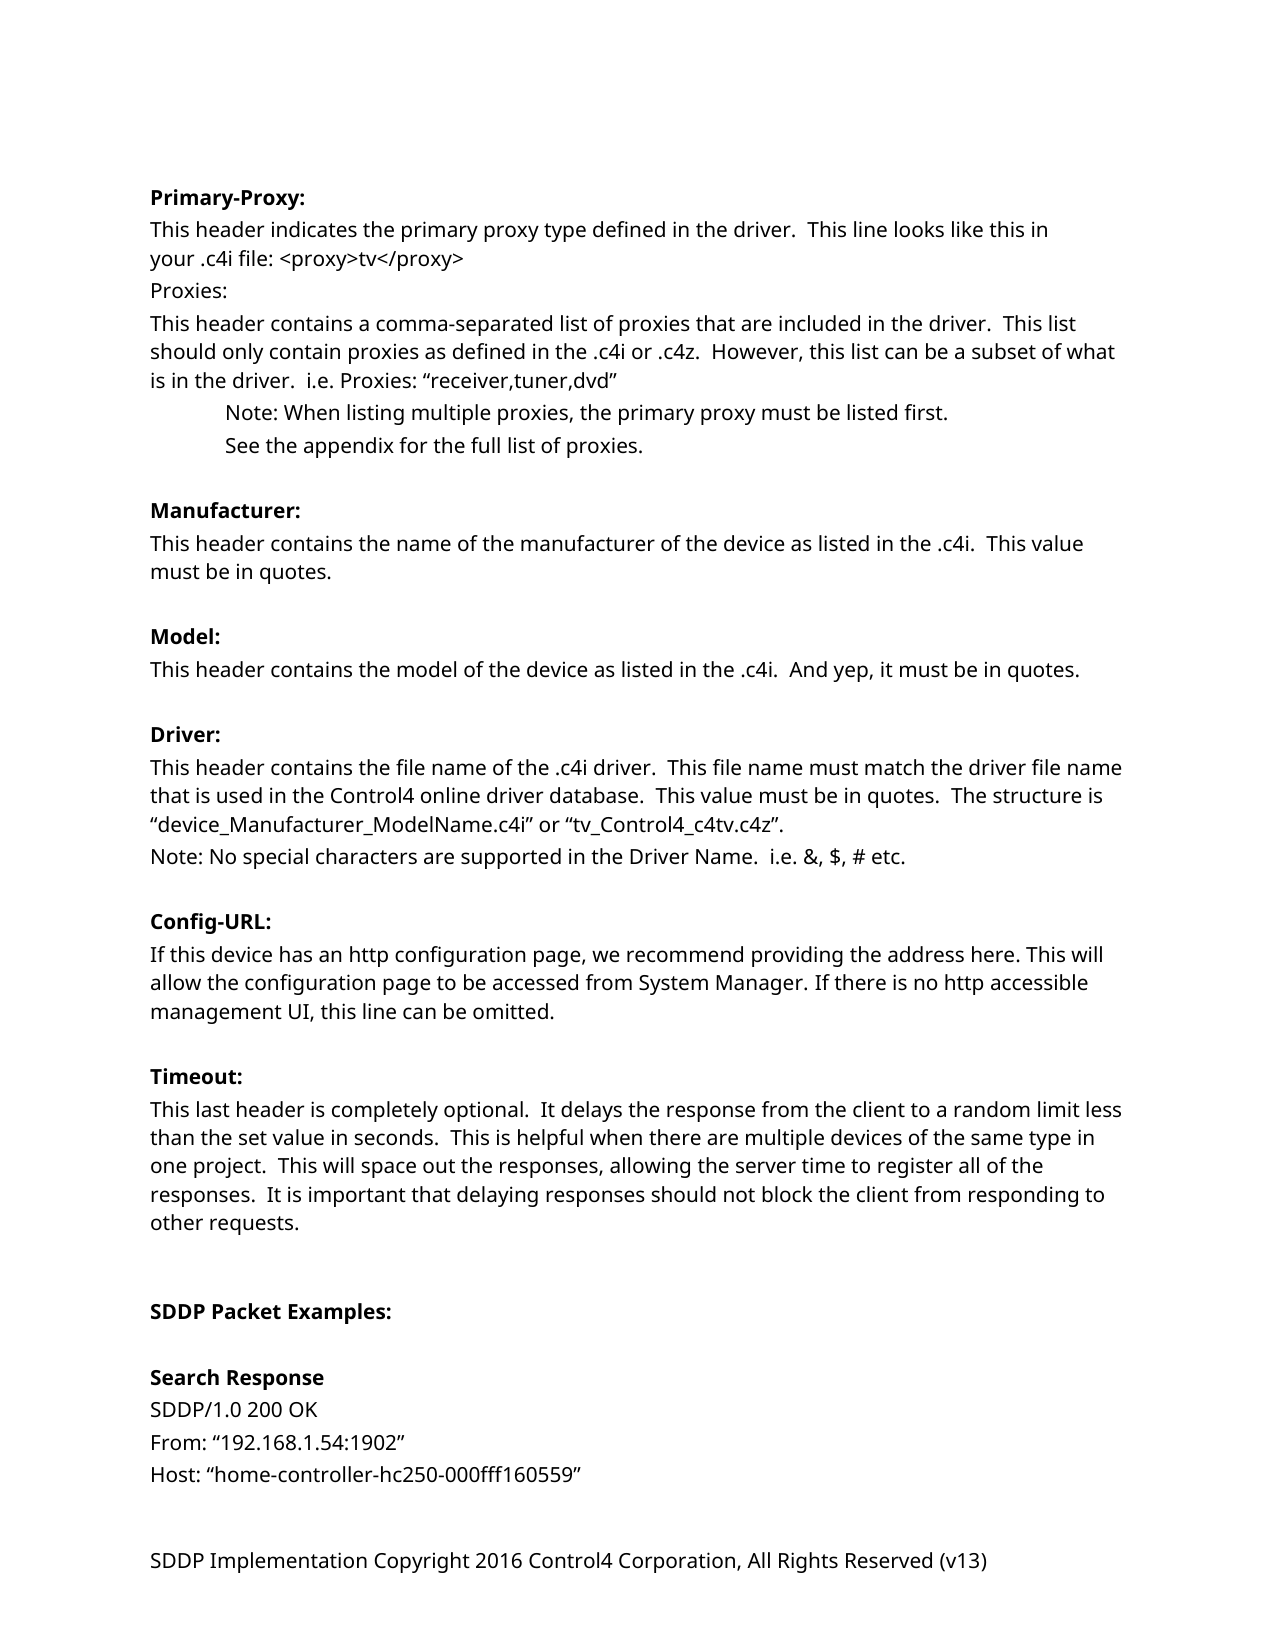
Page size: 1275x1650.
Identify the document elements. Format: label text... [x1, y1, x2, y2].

text This header contains a comma-separated list of proxies that are included in the driver. This list should only contain proxies as defined in the .c4i or .c4z. However, this list can be a subset of what is in the driver. i.e. Proxies: “receiver,tuner,dvd” [150, 309, 1125, 394]
text Model: [150, 622, 1125, 651]
text This header contains the file name of the .c4i driver. This file name must match the driver file name that is used in the Control4 online driver database. This value must be in quotes. The structure is “device_Manufacturer_ModelName.c4i” or “tv_Control4_c4tv.c4z”. [150, 753, 1125, 838]
text This header indicates the primary proxy type defined in the driver. This line looks like this in your .c4i file: <proxy>tv</proxy> [150, 215, 1125, 272]
text SDDP Packet Examples: [150, 1297, 1125, 1326]
text Config-URL: [150, 907, 1125, 936]
text Note: No special characters are supported in the Driver Name. i.e. &, $, # etc. [150, 842, 1125, 871]
text This header contains the model of the device as listed in the .c4i. And yep, it must be in quotes. [150, 655, 1125, 683]
text Host: “home-controller-hc250-000fff160559” [150, 1461, 1125, 1489]
text Note: When listing multiple proxies, the primary proxy must be listed first. [150, 398, 1125, 427]
text Proxies: [150, 276, 1125, 305]
text Manufacturer: [150, 496, 1125, 524]
text From: “192.168.1.54:1902” [150, 1428, 1125, 1456]
text Primary-Proxy: [150, 183, 1125, 211]
text This last header is completely optional. It delays the response from the client to a random limit less than the set value in seconds. This is helpful when there are multiple devices of the same type in one project. This will space out the responses, allowing the server time to register all of the responses. It is important that delaying responses should not block the client from responding to other requests. [150, 1095, 1125, 1237]
text Search Response [150, 1363, 1125, 1391]
text SDDP/1.0 200 OK [150, 1395, 1125, 1424]
text If this device has an http configuration page, we recommend providing the address here. This will allow the configuration page to be accessed from System Manager. If there is no http accessible management UI, this line can be omitted. [150, 940, 1125, 1025]
text Timeout: [150, 1062, 1125, 1091]
text See the appendix for the full list of proxies. [150, 431, 1125, 459]
text Driver: [150, 720, 1125, 749]
text This header contains the name of the manufacturer of the device as listed in the .c4i. This value must be in quotes. [150, 529, 1125, 586]
